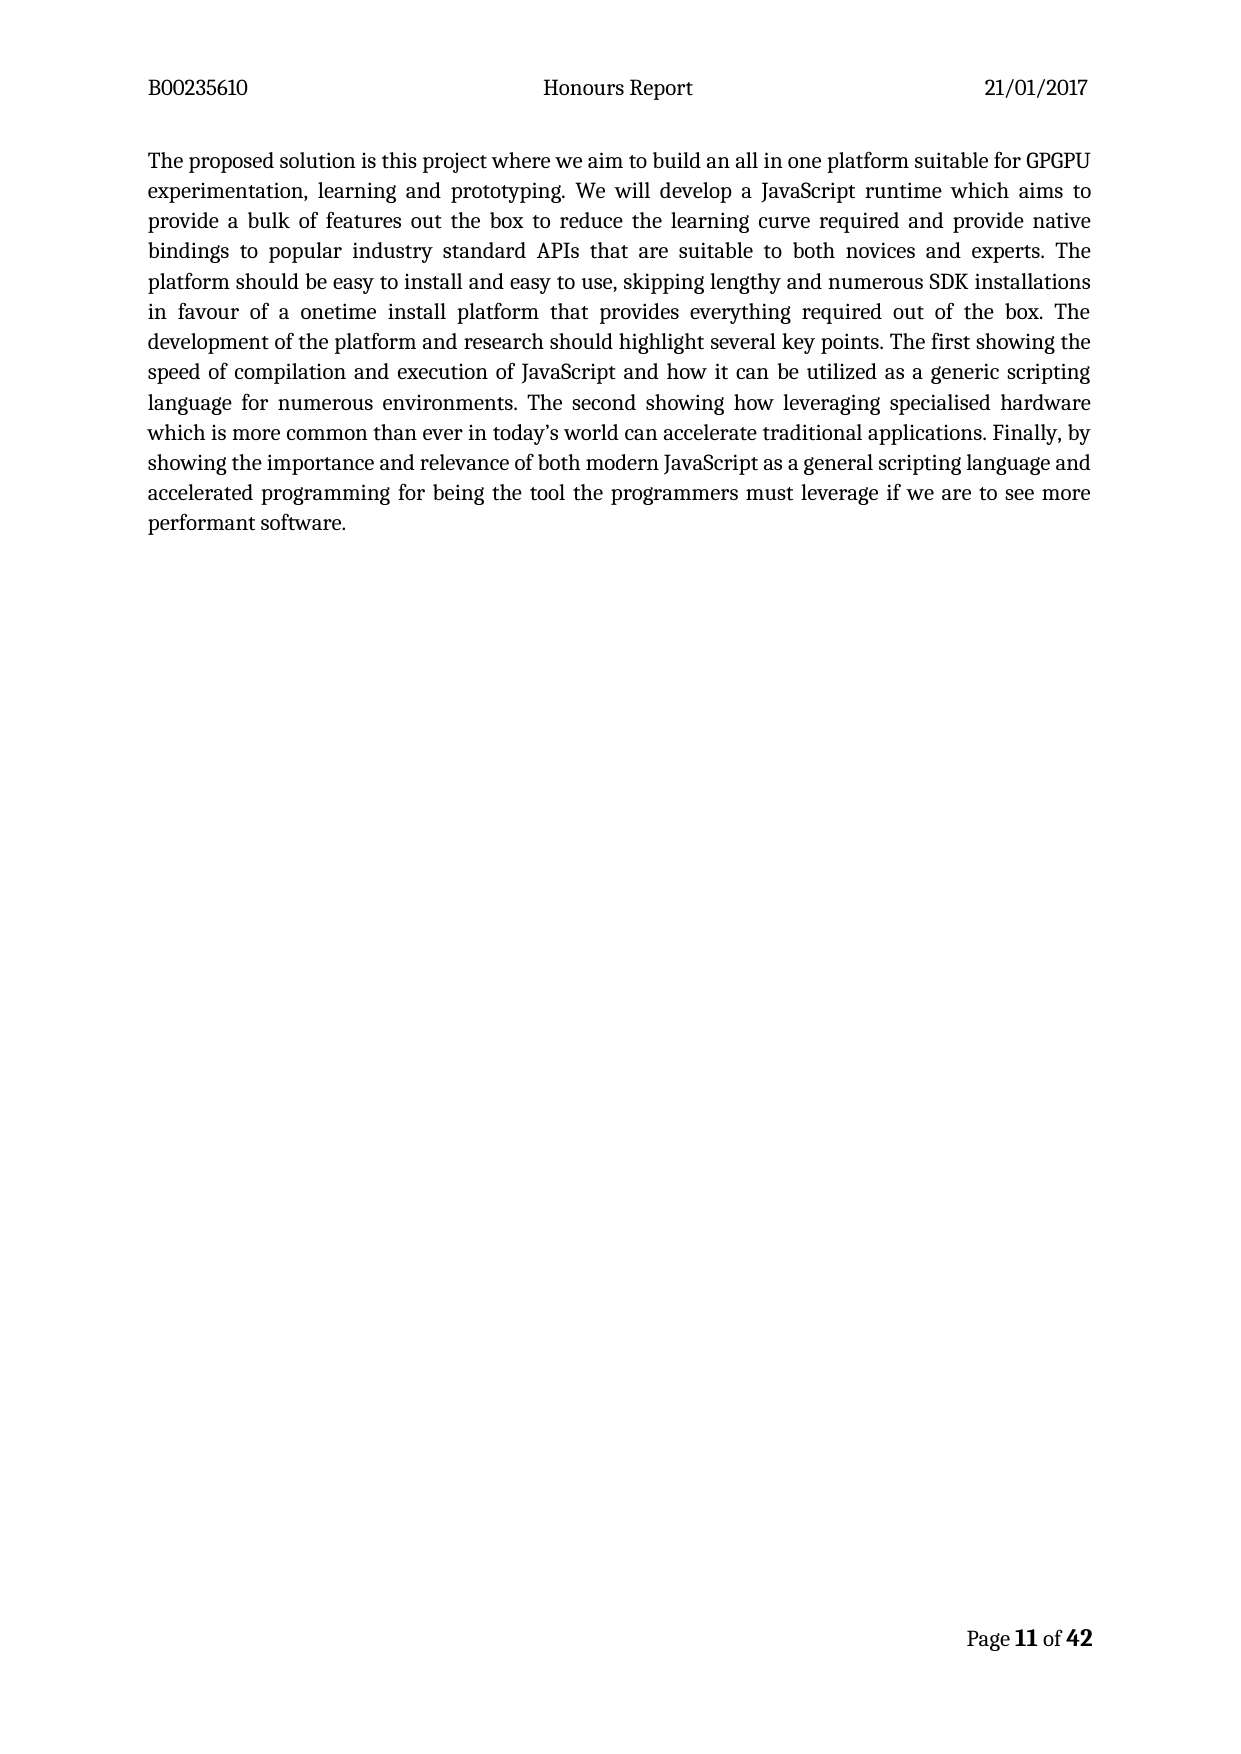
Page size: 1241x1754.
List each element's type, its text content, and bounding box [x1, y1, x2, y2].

text The proposed solution is this project where we aim to build an all in one platform suitable for GPGPU experimentation, learning and prototyping. We will develop a JavaScript runtime which aims to provide a bulk of features out the box to reduce the learning curve required and provide native bindings to popular industry standard APIs that are suitable to both novices and experts. The platform should be easy to install and easy to use, skipping lengthy and numerous SDK installations in favour of a onetime install platform that provides everything required out of the box. The development of the platform and research should highlight several key points. The first showing the speed of compilation and execution of JavaScript and how it can be utilized as a generic scripting language for numerous environments. The second showing how leveraging specialised hardware which is more common than ever in today’s world can accelerate traditional applications. Finally, by showing the importance and relevance of both modern JavaScript as a general scripting language and accelerated programming for being the tool the programmers must leverage if we are to see more performant software. [148, 148, 1092, 537]
